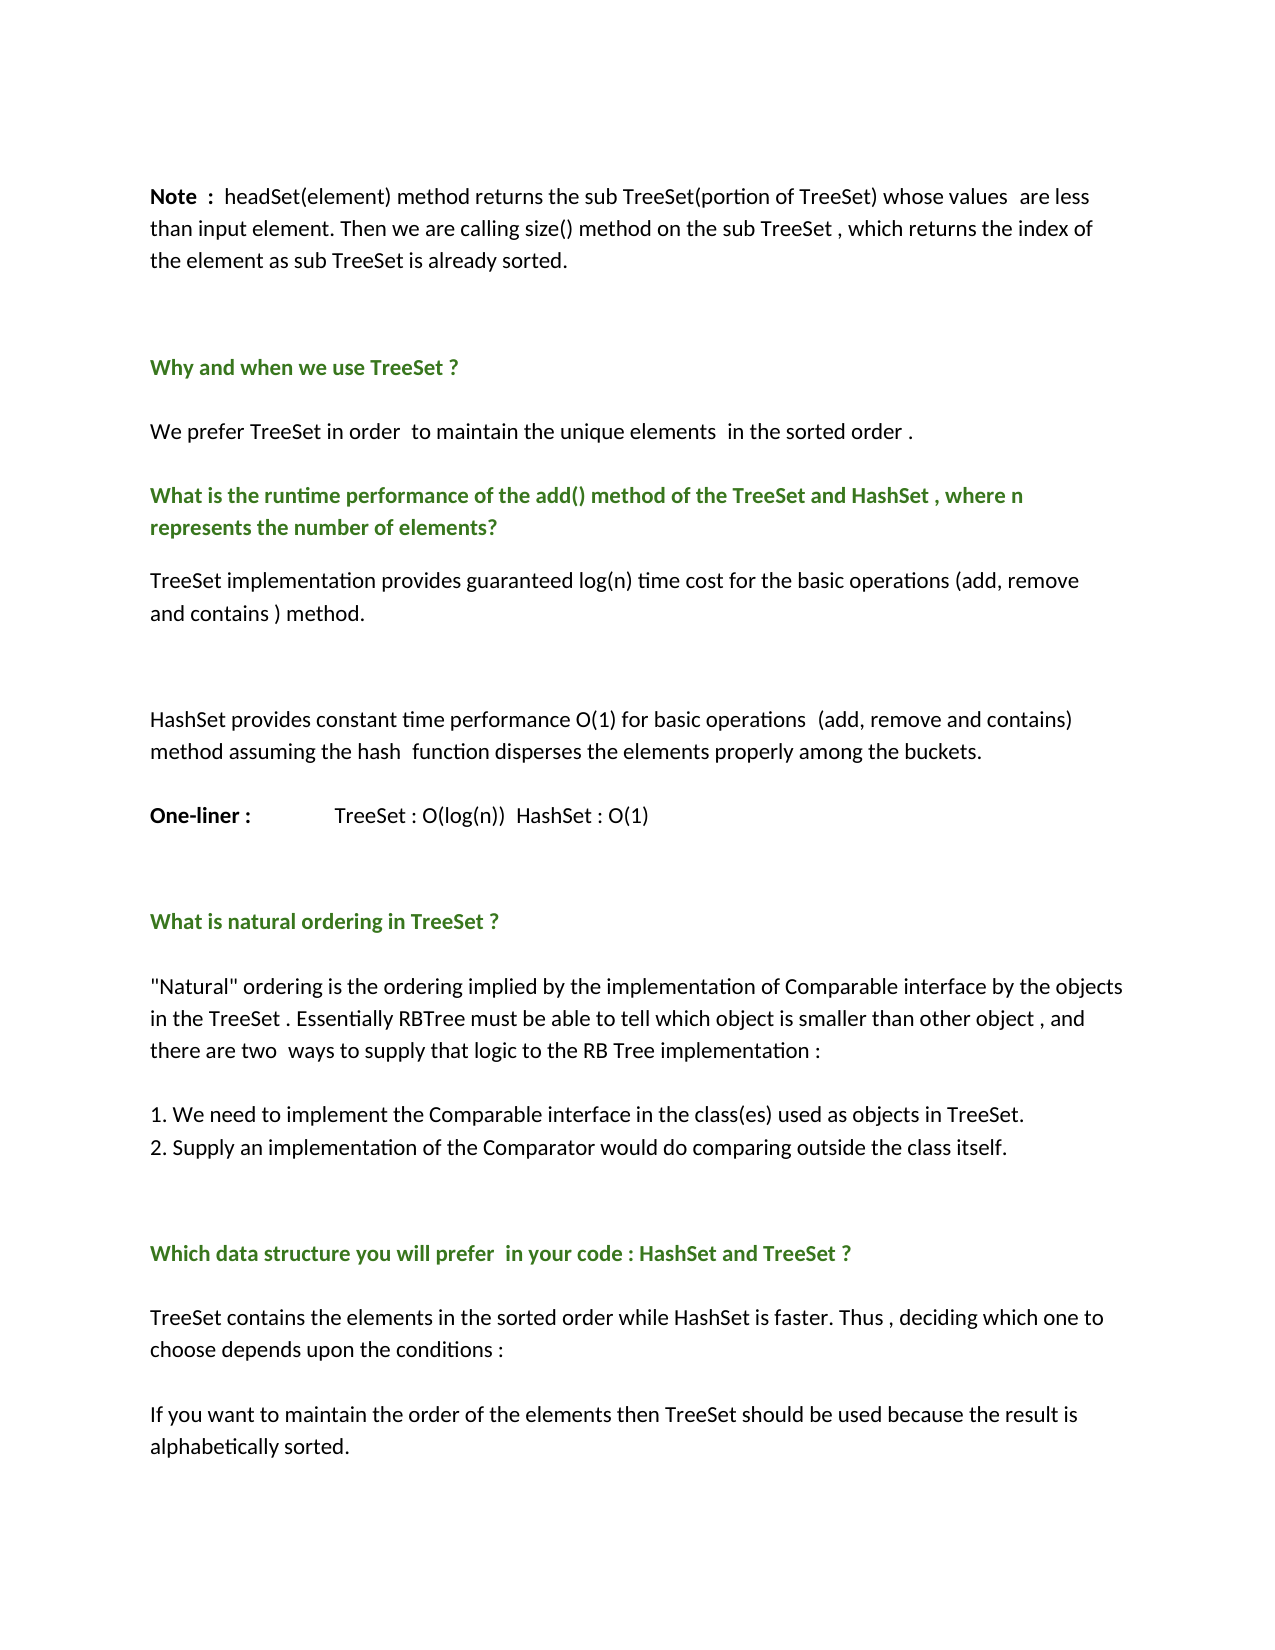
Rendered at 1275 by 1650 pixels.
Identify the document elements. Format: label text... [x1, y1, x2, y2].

text HashSet provides constant time performance O(1) for basic operations (add, remove and contains) method assuming the hash function disperses the elements properly among the buckets. One-liner : TreeSet : O(log(n)) HashSet : O(1) [150, 705, 1125, 829]
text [150, 1239, 1125, 1492]
text Why and when we use TreeSet ? We prefer TreeSet in order to maintain the unique elements in the sorted order . What is the runtime performance of the add() method of the TreeSet and HashSet , where n represents the number of elements? [150, 353, 1125, 542]
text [150, 150, 1125, 274]
text What is natural ordering in TreeSet ? "Natural" ordering is the ordering implied by the implementation of Comparable interface by the objects in the TreeSet . Essentially RBTree must be able to tell which object is smaller than other object , and there are two ways to supply that logic to the RB Tree implementation : 1. We need to implement the Comparable interface in the class(es) used as objects in TreeSet. 2. Supply an implementation of the Comparator would do comparing outside the class itself. [150, 907, 1125, 1161]
text TreeSet implementation provides guaranteed log(n) time cost for the basic operations (add, remove and contains ) method. [150, 567, 1125, 627]
